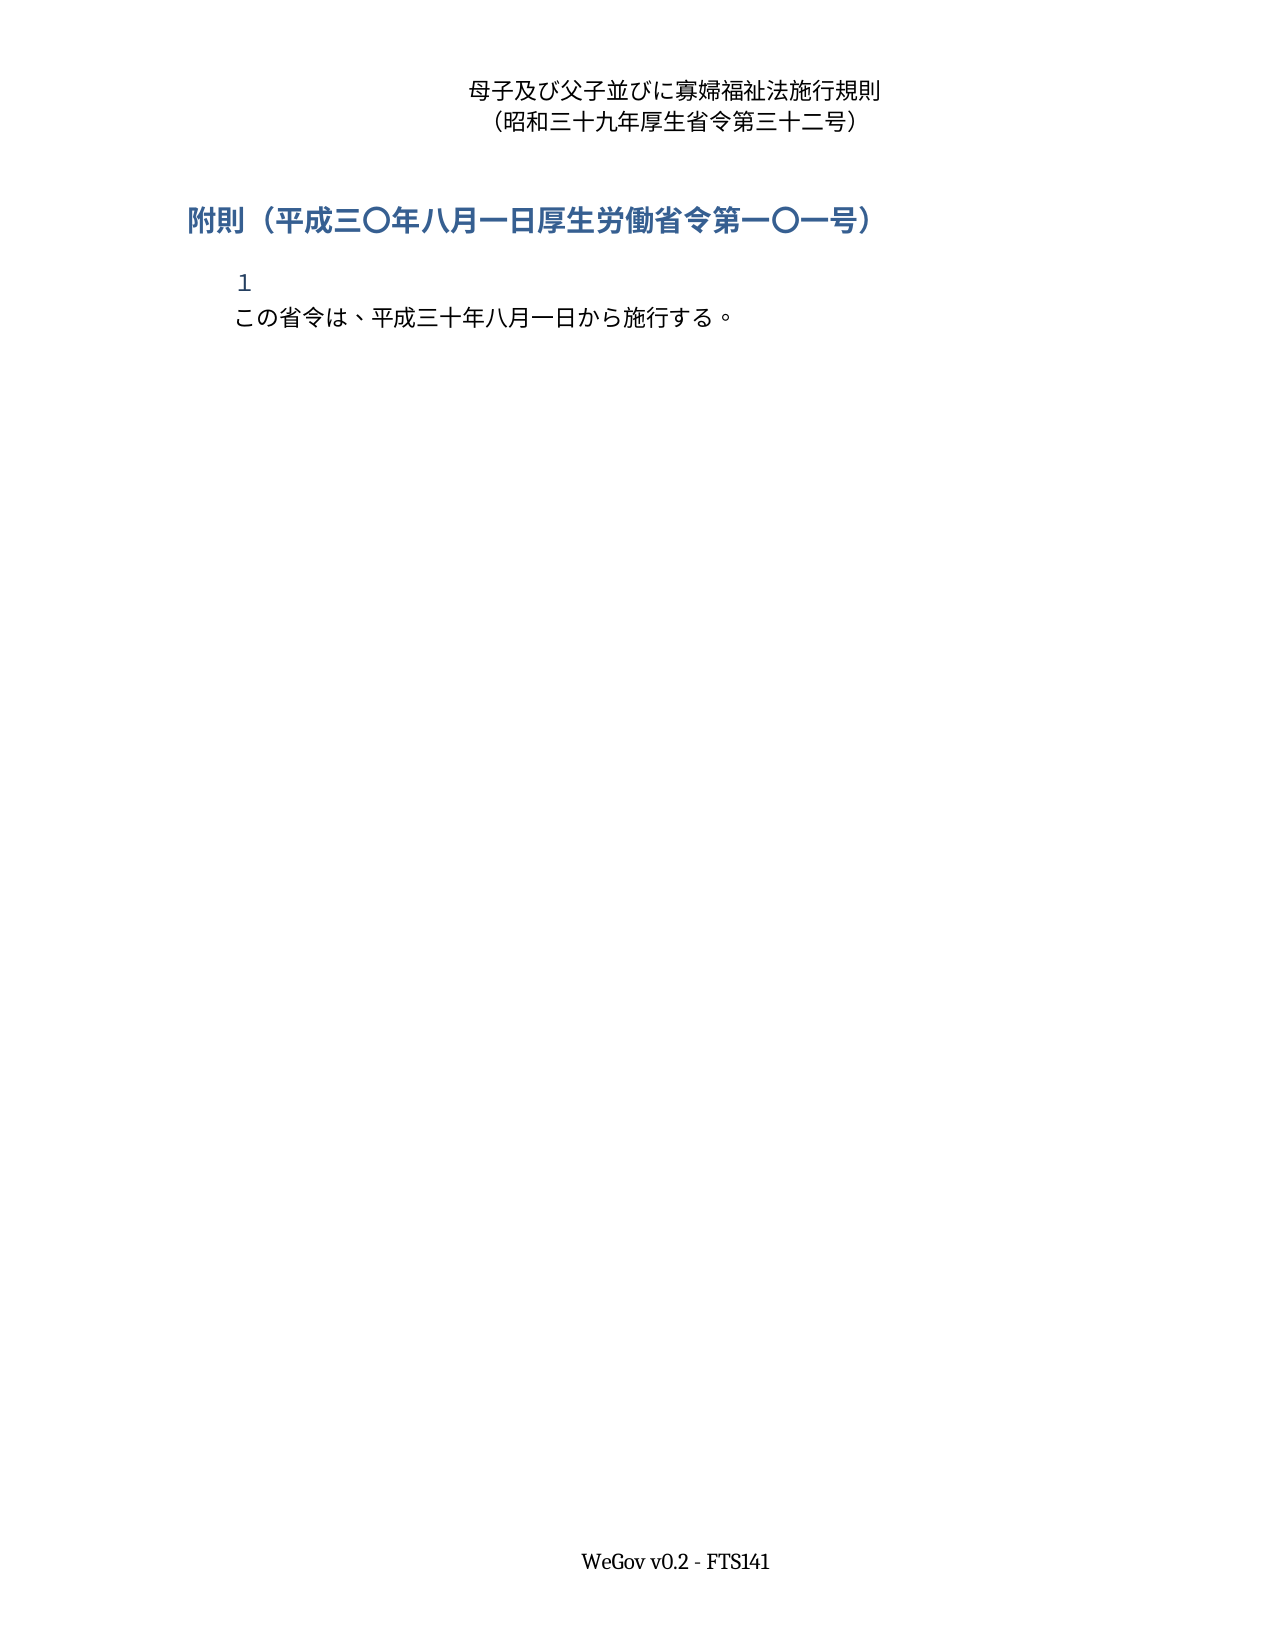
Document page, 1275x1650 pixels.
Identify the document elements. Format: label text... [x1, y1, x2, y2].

text この省令は、平成三十年八月一日から施行する。 [233, 302, 1087, 334]
subtitle １ [233, 266, 1087, 298]
subtitle 附則（平成三〇年八月一日厚生労働省令第一〇一号） [187, 200, 1087, 240]
